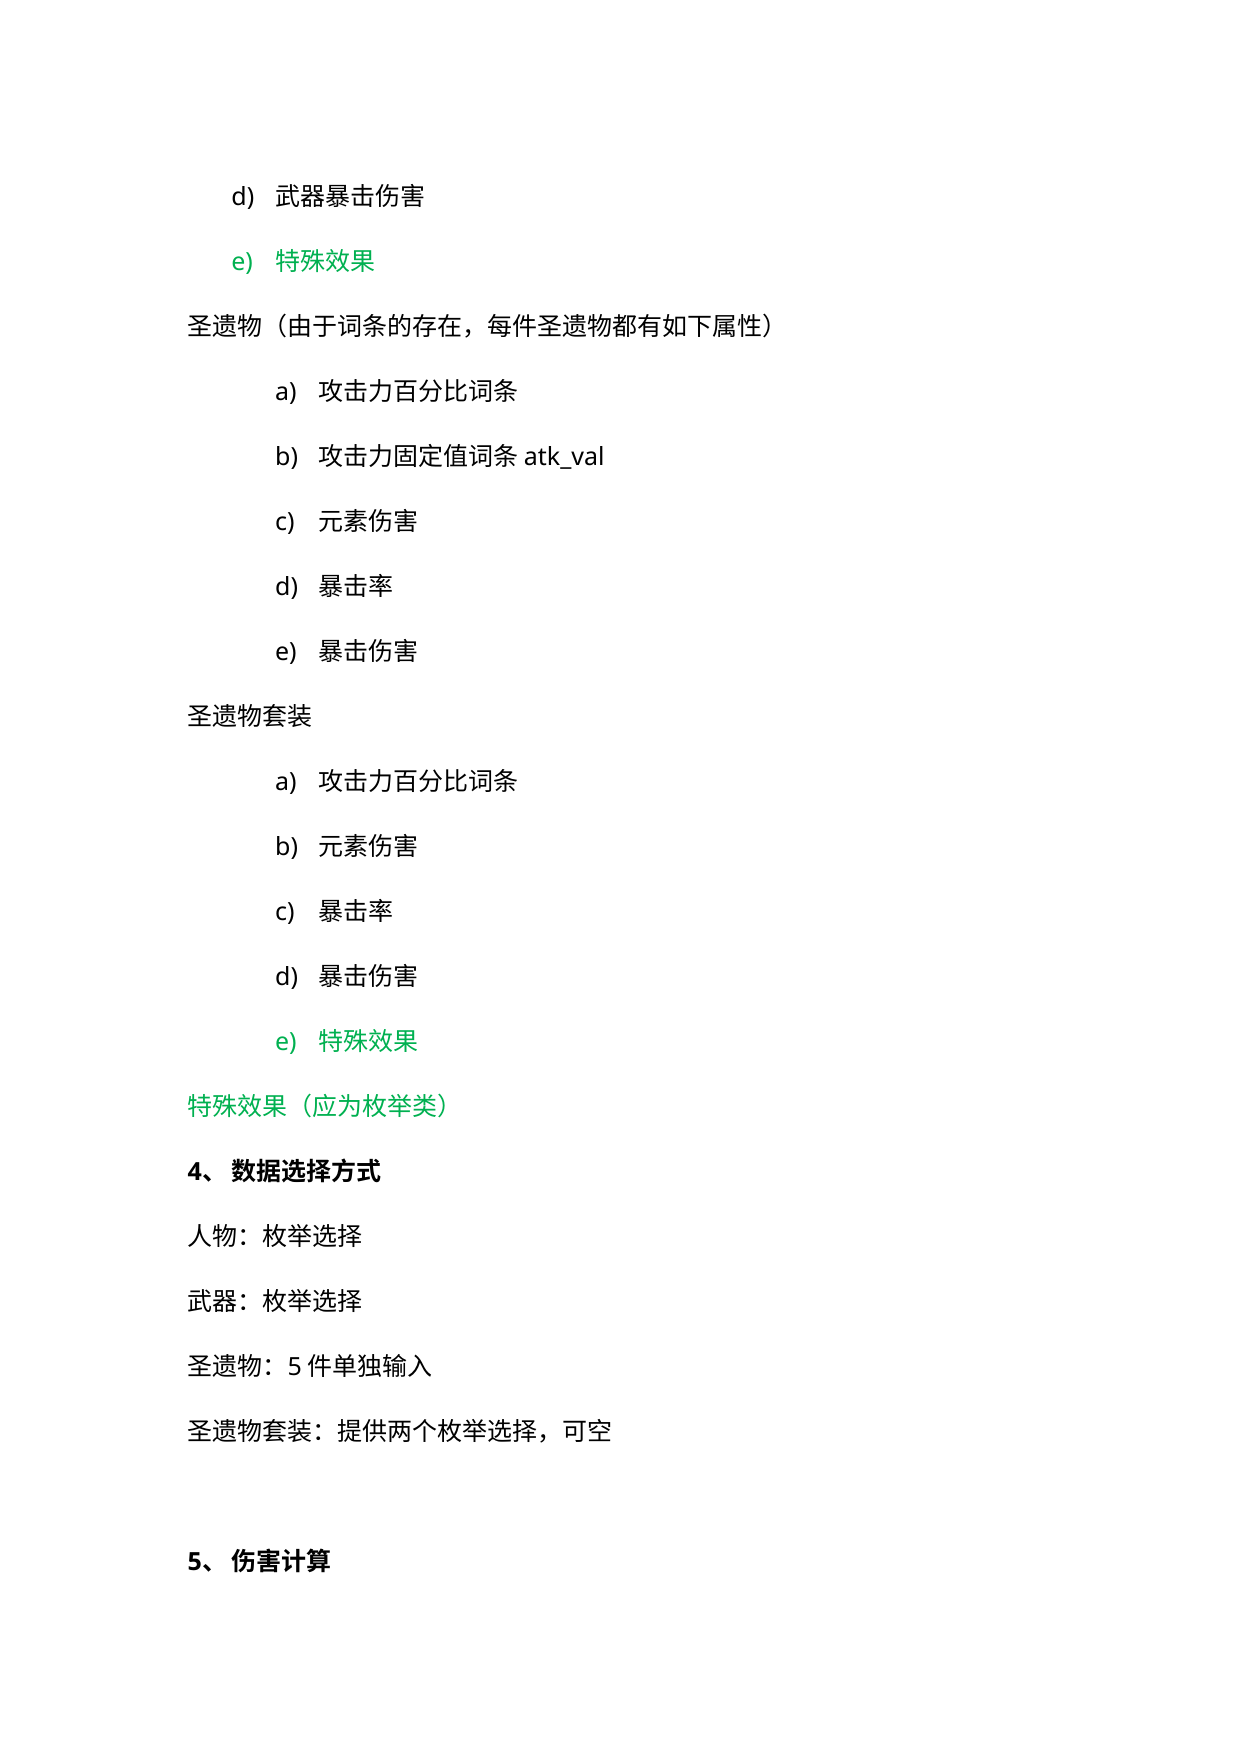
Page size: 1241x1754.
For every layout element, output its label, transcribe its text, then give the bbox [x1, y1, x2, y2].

list 攻击力百分比词条 [275, 357, 1053, 422]
list 伤害计算 [187, 1527, 1053, 1592]
list 元素伤害 [275, 812, 1053, 877]
text 圣遗物套装 [187, 682, 1053, 747]
list 暴击率 [275, 552, 1053, 617]
text 圣遗物：5件单独输入 [187, 1332, 1053, 1397]
list 特殊效果 [231, 227, 1053, 292]
text 人物：枚举选择 [187, 1202, 1053, 1267]
list 暴击率 [275, 877, 1053, 942]
text 圣遗物（由于词条的存在，每件圣遗物都有如下属性） [187, 292, 1053, 357]
list 数据选择方式 [187, 1137, 1053, 1202]
text 圣遗物套装：提供两个枚举选择，可空 [187, 1397, 1053, 1462]
list 元素伤害 [275, 487, 1053, 552]
text 武器：枚举选择 [187, 1267, 1053, 1332]
list 攻击力固定值词条atk_val [275, 422, 1053, 487]
list 特殊效果 [275, 1007, 1053, 1072]
list 武器暴击伤害 [231, 162, 1053, 227]
list 暴击伤害 [275, 617, 1053, 682]
list 暴击伤害 [275, 942, 1053, 1007]
text 特殊效果（应为枚举类） [187, 1072, 1053, 1137]
list 攻击力百分比词条 [275, 747, 1053, 812]
